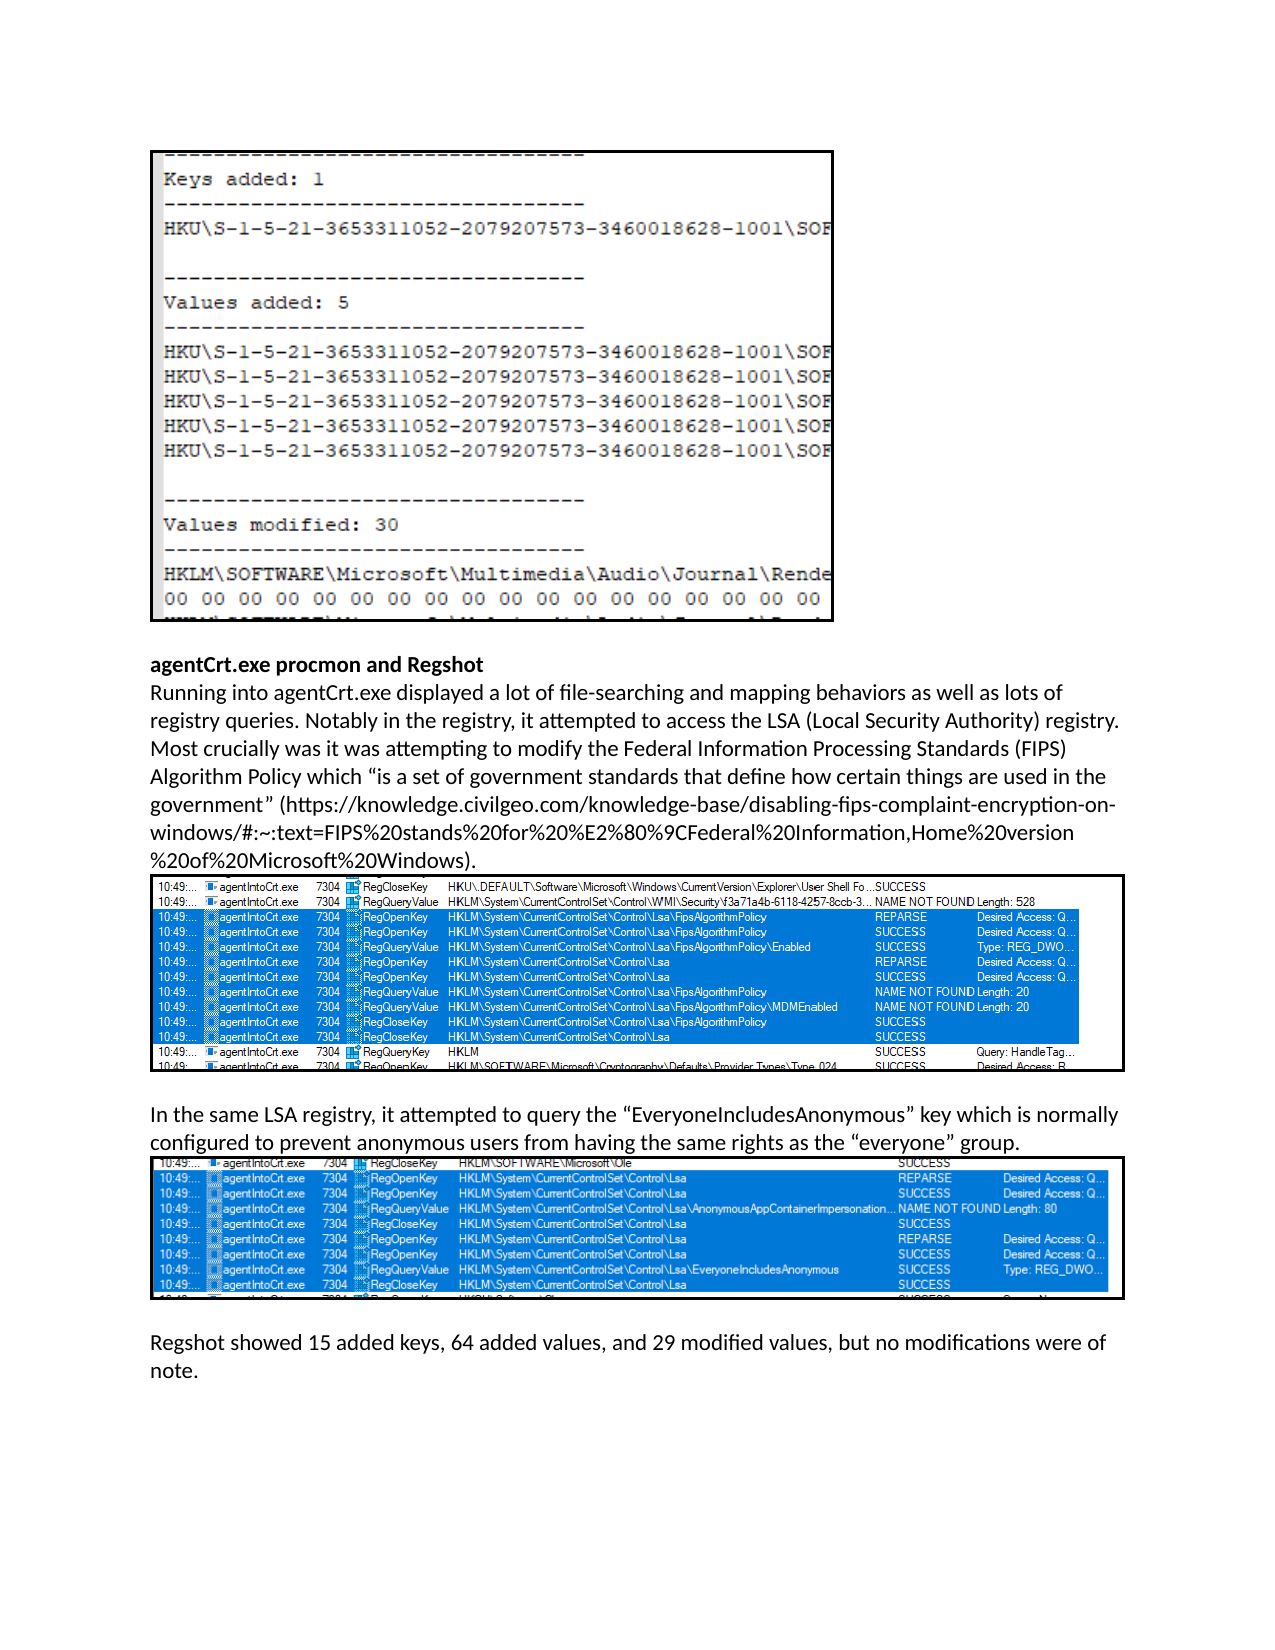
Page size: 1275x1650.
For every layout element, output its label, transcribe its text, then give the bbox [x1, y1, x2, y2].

picture [153, 1159, 1122, 1297]
picture [360, 877, 1122, 1069]
text agentCrt.exe procmon and Regshot [150, 650, 1125, 678]
text In the same LSA registry, it attempted to query the “EveryoneIncludesAnonymous” key which is normally configured to prevent anonymous users from having the same rights as the “everyone” group. [150, 1100, 1125, 1156]
picture [153, 877, 358, 1069]
picture [153, 153, 831, 619]
text Regshot showed 15 added keys, 64 added values, and 29 modified values, but no modifications were of note. [150, 1328, 1125, 1384]
text Running into agentCrt.exe displayed a lot of file-searching and mapping behaviors as well as lots of registry queries. Notably in the registry, it attempted to access the LSA (Local Security Authority) registry. Most crucially was it was attempting to modify the Federal Information Processing Standards (FIPS) Algorithm Policy which “is a set of government standards that define how certain things are used in the government” (https://knowledge.civilgeo.com/knowledge-base/disabling-fips-complaint-encryption-on-windows/#:~:text=FIPS%20stands%20for%20%E2%80%9CFederal%20Information,Home%20version%20of%20Microsoft%20Windows). [150, 678, 1125, 874]
